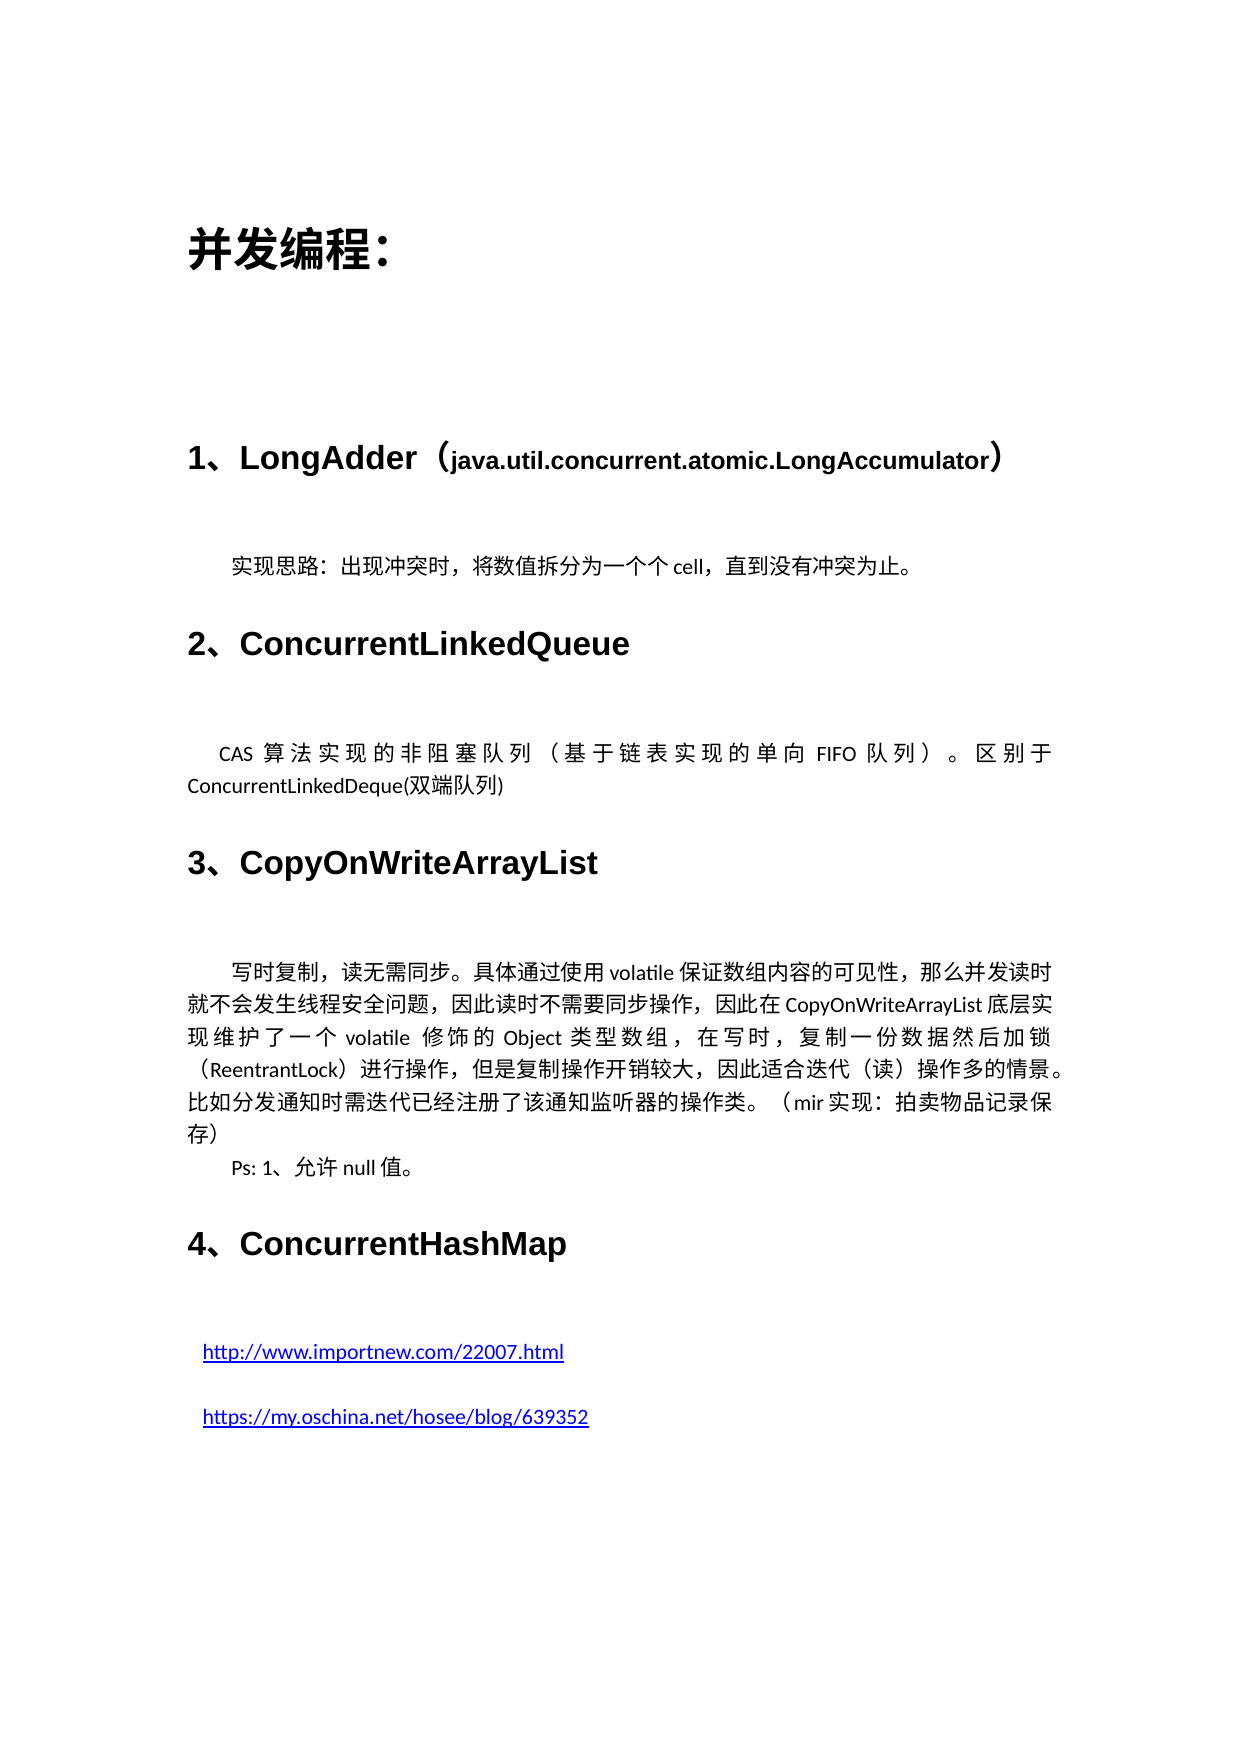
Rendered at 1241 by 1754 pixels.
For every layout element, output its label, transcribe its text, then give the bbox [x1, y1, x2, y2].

subtitle LongAdder（java.util.concurrent.atomic.LongAccumulator） [187, 422, 1053, 487]
subtitle 并发编程： [187, 197, 1053, 295]
list Ps: 1、允许null值。 [187, 1149, 1053, 1182]
subtitle ConcurrentHashMap [187, 1209, 1053, 1274]
subtitle ConcurrentLinkedQueue [187, 608, 1053, 673]
list CAS算法实现的非阻塞队列（基于链表实现的单向FIFO队列）。区别于ConcurrentLinkedDeque(双端队列) [187, 735, 1053, 800]
list 写时复制，读无需同步。具体通过使用volatile 保证数组内容的可见性，那么并发读时就不会发生线程安全问题，因此读时不需要同步操作，因此在CopyOnWriteArrayList底层实现维护了一个volatile 修饰的Object类型数组，在写时，复制一份数据然后加锁（ReentrantLock）进行操作，但是复制操作开销较大，因此适合迭代（读）操作多的情景。比如分发通知时需迭代已经注册了该通知监听器的操作类。（mir实现：拍卖物品记录保存） [187, 954, 1053, 1149]
list 实现思路：出现冲突时，将数值拆分为一个个cell，直到没有冲突为止。 [187, 549, 1053, 581]
list https://my.oschina.net/hosee/blog/639352 [187, 1400, 1053, 1433]
subtitle CopyOnWriteArrayList [187, 827, 1053, 892]
list http://www.importnew.com/22007.html [187, 1335, 1053, 1368]
